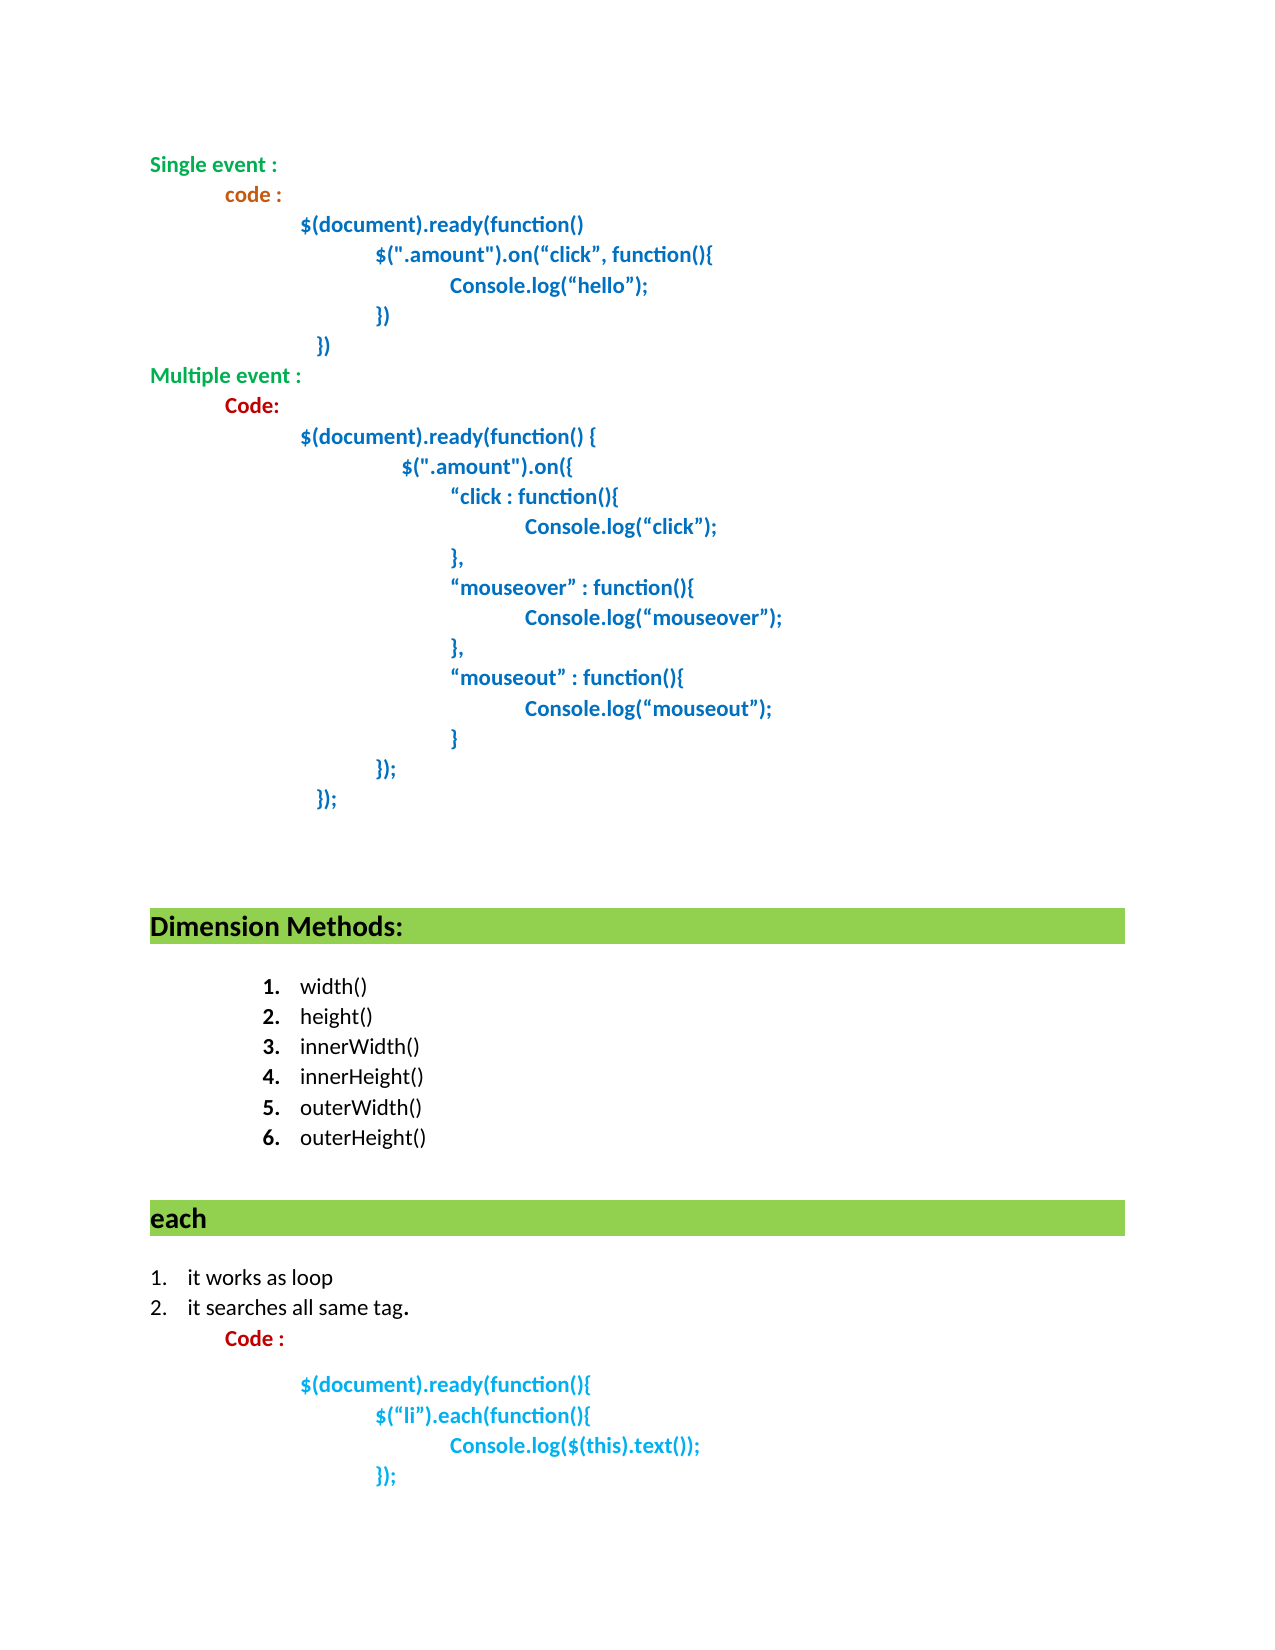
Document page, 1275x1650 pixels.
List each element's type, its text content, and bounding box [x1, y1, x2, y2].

list it searches all same tag. [150, 1293, 1125, 1322]
text $(document).ready(function(){ [225, 1371, 1125, 1399]
list innerWidth() [262, 1032, 1125, 1060]
text }); [300, 784, 1125, 812]
text “click : function(){ [375, 482, 1125, 510]
list Code : [187, 1324, 1125, 1352]
text $(document).ready(function() { [300, 422, 1125, 450]
list code : [225, 180, 1125, 208]
subtitle Dimension Methods: [150, 908, 1125, 944]
list width() [262, 972, 1125, 1000]
list height() [262, 1002, 1125, 1030]
list outerHeight() [262, 1123, 1125, 1151]
text Console.log(“mouseover”); [375, 603, 1125, 631]
text Code: [150, 392, 1125, 420]
text }); [225, 1461, 1125, 1489]
text }, [375, 543, 1125, 571]
text $(".amount").on(“click”, function(){ [300, 241, 1125, 269]
text }, [375, 633, 1125, 661]
text “mouseover” : function(){ [375, 573, 1125, 601]
text $(“li”).each(function(){ [225, 1401, 1125, 1429]
text }); [375, 754, 1125, 782]
text “mouseout” : function(){ [375, 663, 1125, 692]
text } [375, 724, 1125, 752]
text Console.log(“click”); [375, 512, 1125, 541]
text $(".amount").on({ [375, 452, 1125, 480]
text Console.log(“mouseout”); [375, 694, 1125, 722]
text }) [375, 301, 1125, 329]
text }) [300, 331, 1125, 359]
list innerHeight() [262, 1062, 1125, 1090]
subtitle each [150, 1200, 1125, 1236]
list it works as loop [150, 1263, 1125, 1291]
list outerWidth() [262, 1093, 1125, 1121]
text $(document).ready(function() [300, 210, 1125, 238]
text Single event : [150, 150, 1125, 178]
text Console.log($(this).text()); [225, 1431, 1125, 1459]
text Multiple event : [150, 361, 1125, 389]
text Console.log(“hello”); [375, 271, 1125, 299]
